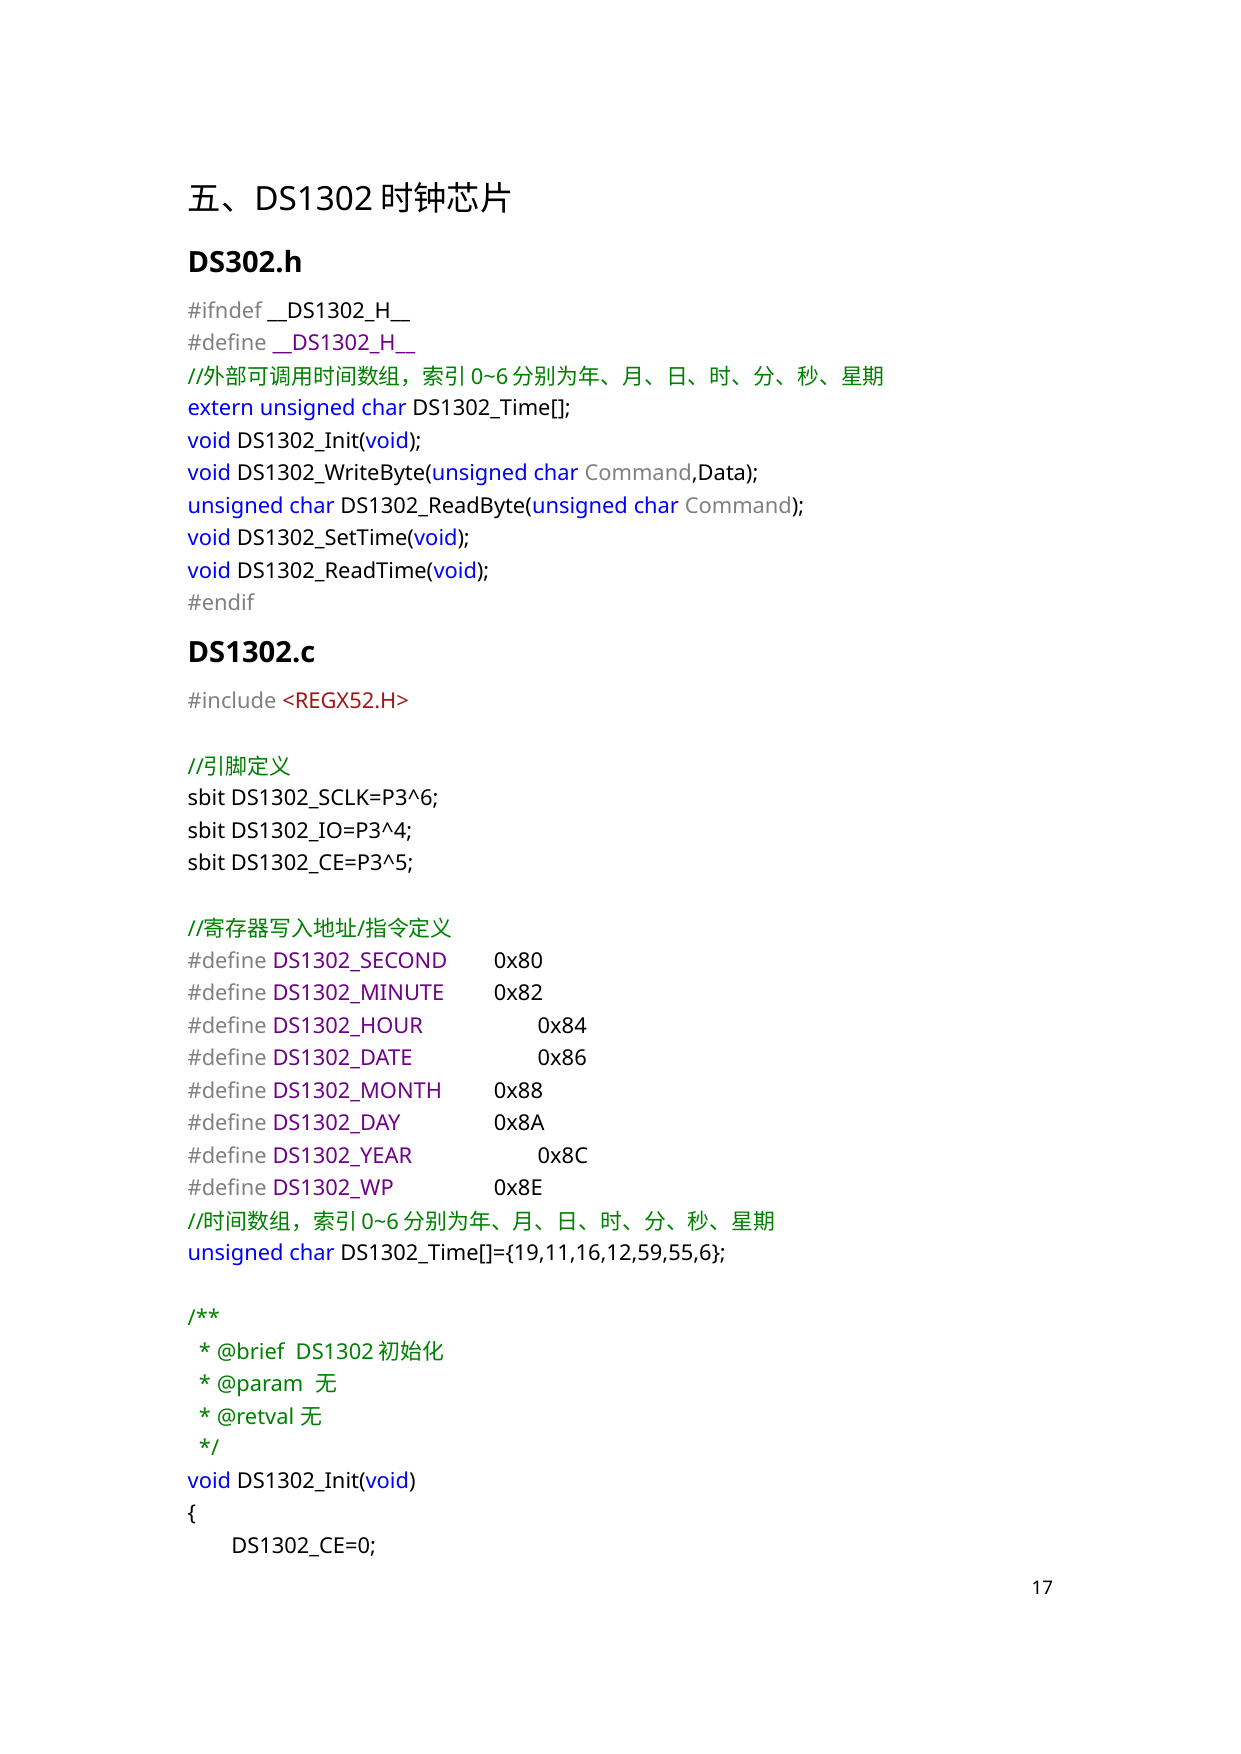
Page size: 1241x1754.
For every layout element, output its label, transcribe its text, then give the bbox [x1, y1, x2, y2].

text sbit DS1302_SCLK=P3^6; [187, 781, 1053, 813]
text /** [187, 1301, 1053, 1333]
text //外部可调用时间数组，索引0~6分别为年、月、日、时、分、秒、星期 [187, 358, 1053, 391]
text #define DS1302_WP 0x8E [187, 1171, 1053, 1203]
text //寄存器写入地址/指令定义 [187, 911, 1053, 943]
text //引脚定义 [187, 748, 1053, 781]
text void DS1302_ReadTime(void); [187, 553, 1053, 586]
text { [187, 1496, 1053, 1528]
text DS1302_CE=0; [187, 1528, 1053, 1561]
text #define DS1302_HOUR 0x84 [187, 1008, 1053, 1041]
text #define DS1302_DAY 0x8A [187, 1106, 1053, 1138]
text extern unsigned char DS1302_Time[]; [187, 391, 1053, 423]
text unsigned char DS1302_Time[]={19,11,16,12,59,55,6}; [187, 1236, 1053, 1268]
text unsigned char DS1302_ReadByte(unsigned char Command); [187, 488, 1053, 521]
text DS1302.c [187, 618, 1053, 683]
text sbit DS1302_CE=P3^5; [187, 846, 1053, 878]
text #ifndef __DS1302_H__ [187, 293, 1053, 326]
text void DS1302_Init(void); [187, 423, 1053, 456]
text #define DS1302_DATE 0x86 [187, 1041, 1053, 1073]
text void DS1302_Init(void) [187, 1463, 1053, 1496]
text #define DS1302_MINUTE 0x82 [187, 976, 1053, 1008]
text * @brief DS1302初始化 [187, 1333, 1053, 1366]
text #define DS1302_MONTH 0x88 [187, 1073, 1053, 1106]
text 五、DS1302时钟芯片 [187, 163, 1053, 228]
text * @retval 无 [187, 1398, 1053, 1431]
text void DS1302_WriteByte(unsigned char Command,Data); [187, 456, 1053, 488]
text #include <REGX52.H> [187, 683, 1053, 716]
text */ [187, 1431, 1053, 1463]
text sbit DS1302_IO=P3^4; [187, 813, 1053, 846]
text #endif [187, 586, 1053, 618]
text * @param 无 [187, 1366, 1053, 1398]
text void DS1302_SetTime(void); [187, 521, 1053, 553]
text #define __DS1302_H__ [187, 326, 1053, 358]
text DS302.h [187, 228, 1053, 293]
text #define DS1302_SECOND 0x80 [187, 943, 1053, 976]
text #define DS1302_YEAR 0x8C [187, 1138, 1053, 1171]
text //时间数组，索引0~6分别为年、月、日、时、分、秒、星期 [187, 1203, 1053, 1236]
